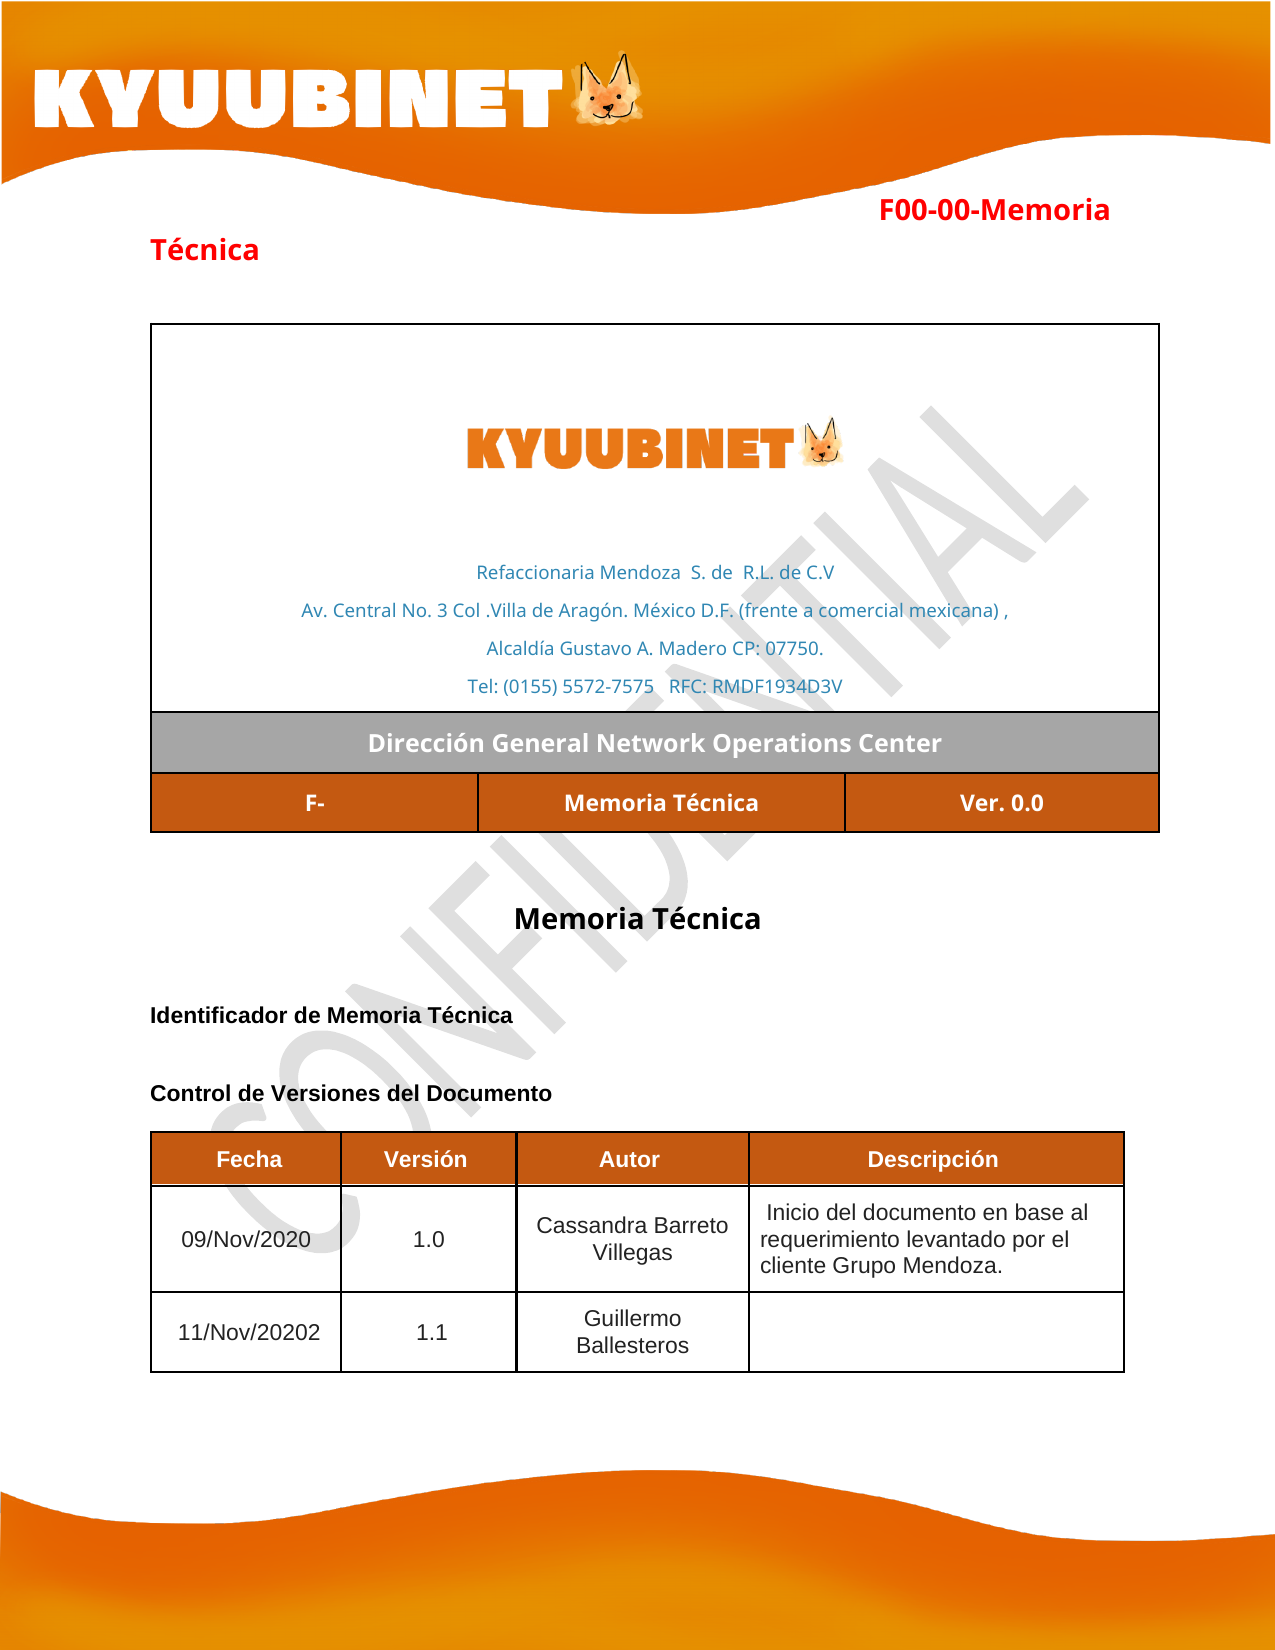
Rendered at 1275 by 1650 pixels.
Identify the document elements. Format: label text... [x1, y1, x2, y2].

subtitle Control de Versiones del Documento [150, 1080, 1125, 1106]
picture [0, 1, 1271, 220]
table_cell Guillermo Ballesteros [518, 1293, 748, 1371]
text Identificador de Memoria Técnica [150, 1002, 1125, 1028]
picture [458, 337, 852, 547]
table_cell 1.0 [342, 1187, 515, 1291]
table_cell Cassandra Barreto Villegas [518, 1187, 748, 1291]
table_cell 09/Nov/2020 [152, 1187, 340, 1291]
table_cell Ver. 0.0 [846, 774, 1158, 831]
table_cell Inicio del documento en base al requerimiento levantado por el cliente Grupo Mendoza. [750, 1187, 1123, 1291]
table_cell 1.1 [342, 1293, 515, 1371]
table_header Descripción [750, 1133, 1123, 1184]
table_header Refaccionaria Mendoza S. de R.L. de C.V Av. Central No. 3 Col .Villa de Aragón. México D.F. (frente a comercial mexicana) , Alcaldía Gustavo A. Madero CP: 07750. Tel: (0155) 5572-7575 RFC: RMDF1934D3V [152, 325, 1158, 711]
table_header Versión [342, 1133, 515, 1184]
table_header Fecha [152, 1133, 340, 1184]
picture [0, 1385, 1275, 1650]
table_cell Dirección General Network Operations Center [152, 713, 1158, 772]
table_cell [750, 1293, 1123, 1371]
table_cell F- [152, 774, 477, 831]
table_header Autor [518, 1133, 748, 1184]
table_cell Memoria Técnica [479, 774, 844, 831]
table_header Memoria Técnica [150, 886, 1125, 951]
subtitle F00-00-Memoria Técnica [150, 152, 1125, 269]
table_cell 11/Nov/20202 [152, 1293, 340, 1371]
